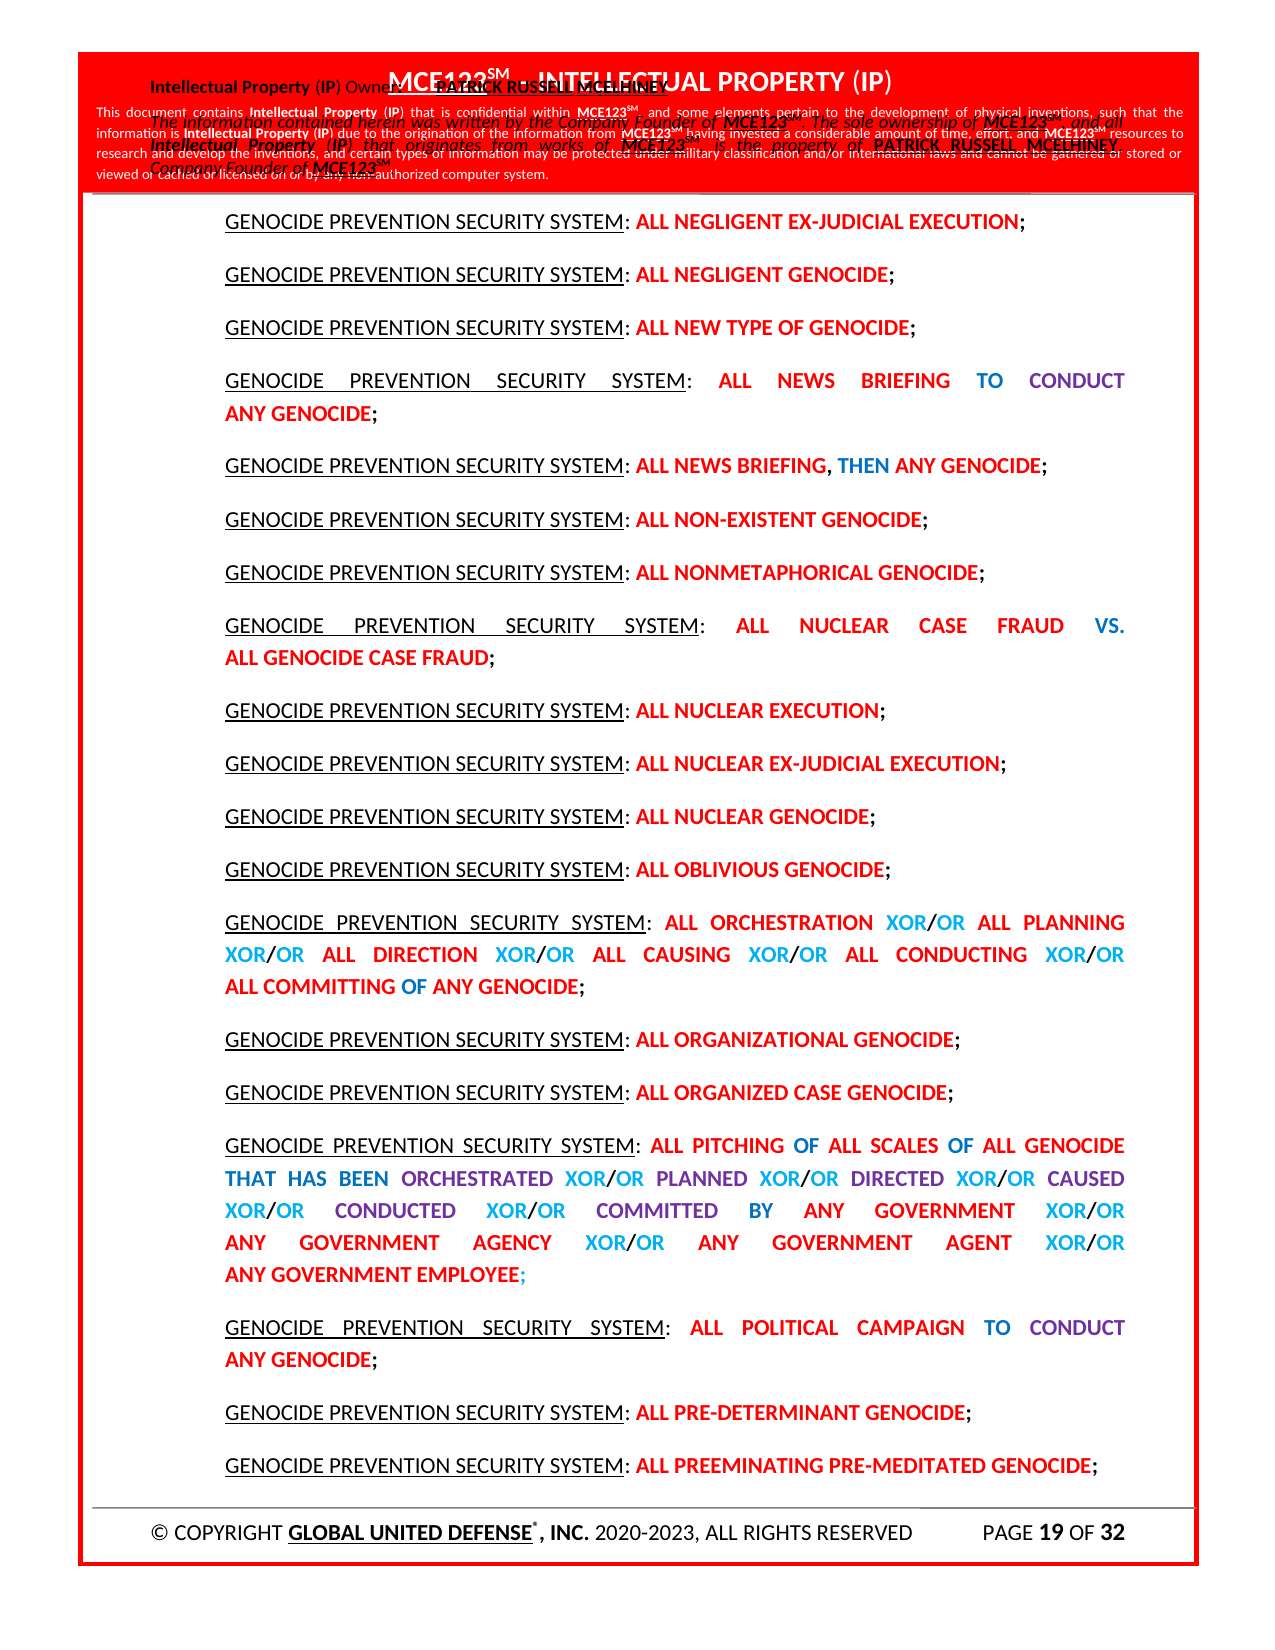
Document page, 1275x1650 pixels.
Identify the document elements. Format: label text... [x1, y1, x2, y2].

text GENOCIDE PREVENTION SECURITY SYSTEM: ALL NUCLEAR EXECUTION; [225, 696, 1125, 724]
text GENOCIDE PREVENTION SECURITY SYSTEM: ALL NEWS BRIEFING, THEN ANY GENOCIDE; [225, 452, 1125, 480]
text GENOCIDE PREVENTION SECURITY SYSTEM: ALL PITCHING OF ALL SCALES OF ALL GENOCIDE THAT HAS BEEN ORCHESTRATED XOR/OR PLANNED XOR/OR DIRECTED XOR/OR CAUSED XOR/OR CONDUCTED XOR/OR COMMITTED BY ANY GOVERNMENT XOR/OR ANY GOVERNMENT AGENCY XOR/OR ANY GOVERNMENT AGENT XOR/OR ANY GOVERNMENT EMPLOYEE; [225, 1131, 1125, 1288]
text GENOCIDE PREVENTION SECURITY SYSTEM: ALL PREEMINATING PRE-MEDITATED GENOCIDE; [225, 1451, 1125, 1479]
text GENOCIDE PREVENTION SECURITY SYSTEM: ALL NUCLEAR GENOCIDE; [225, 802, 1125, 830]
text GENOCIDE PREVENTION SECURITY SYSTEM: ALL POLITICAL CAMPAIGN TO CONDUCT ANY GENOCIDE; [225, 1313, 1125, 1373]
text GENOCIDE PREVENTION SECURITY SYSTEM: ALL OBLIVIOUS GENOCIDE; [225, 855, 1125, 883]
text GENOCIDE PREVENTION SECURITY SYSTEM: ALL ORCHESTRATION XOR/OR ALL PLANNING XOR/OR ALL DIRECTION XOR/OR ALL CAUSING XOR/OR ALL CONDUCTING XOR/OR ALL COMMITTING OF ANY GENOCIDE; [225, 908, 1125, 1000]
text GENOCIDE PREVENTION SECURITY SYSTEM: ALL PRE-DETERMINANT GENOCIDE; [225, 1398, 1125, 1426]
text GENOCIDE PREVENTION SECURITY SYSTEM: ALL NEGLIGENT EX-JUDICIAL EXECUTION; [225, 207, 1125, 235]
text GENOCIDE PREVENTION SECURITY SYSTEM: ALL NUCLEAR EX-JUDICIAL EXECUTION; [225, 749, 1125, 777]
text GENOCIDE PREVENTION SECURITY SYSTEM: ALL NUCLEAR CASE FRAUD VS. ALL GENOCIDE CASE FRAUD; [225, 611, 1125, 671]
text GENOCIDE PREVENTION SECURITY SYSTEM: ALL NON-EXISTENT GENOCIDE; [225, 505, 1125, 533]
text GENOCIDE PREVENTION SECURITY SYSTEM: ALL NEWS BRIEFING TO CONDUCT ANY GENOCIDE; [225, 366, 1125, 427]
text GENOCIDE PREVENTION SECURITY SYSTEM: ALL NONMETAPHORICAL GENOCIDE; [225, 558, 1125, 586]
text GENOCIDE PREVENTION SECURITY SYSTEM: ALL NEW TYPE OF GENOCIDE; [225, 313, 1125, 341]
text GENOCIDE PREVENTION SECURITY SYSTEM: ALL ORGANIZED CASE GENOCIDE; [225, 1078, 1125, 1106]
text GENOCIDE PREVENTION SECURITY SYSTEM: ALL NEGLIGENT GENOCIDE; [225, 260, 1125, 288]
text GENOCIDE PREVENTION SECURITY SYSTEM: ALL ORGANIZATIONAL GENOCIDE; [225, 1025, 1125, 1053]
